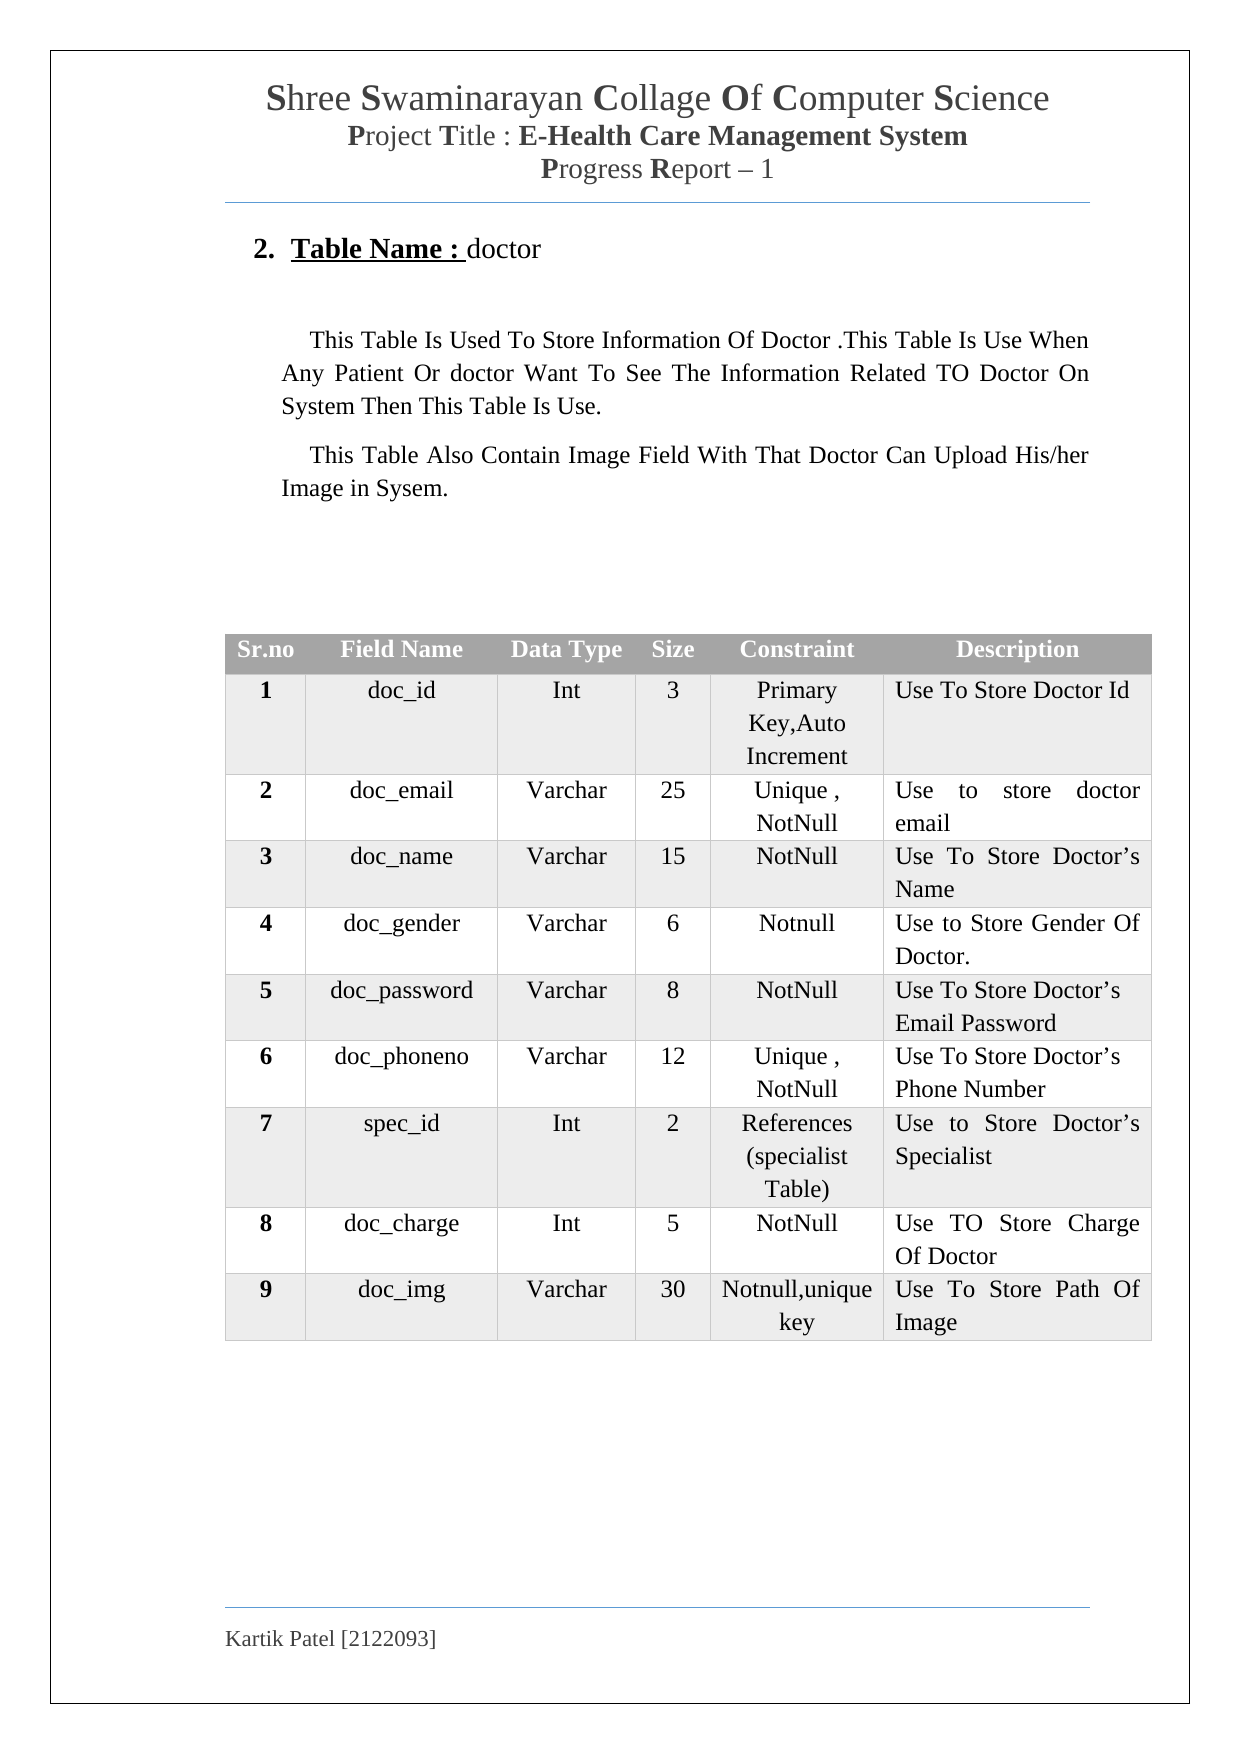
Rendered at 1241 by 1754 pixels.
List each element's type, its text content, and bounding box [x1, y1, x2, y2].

table_cell Use to store doctor email [884, 775, 1151, 840]
text This Table Also Contain Image Field With That Doctor Can Upload His/her Image in Sysem. [281, 440, 1090, 502]
table_cell 9 [226, 1274, 305, 1340]
table_header Constraint [711, 635, 883, 674]
table_cell doc_img [306, 1274, 497, 1340]
table_cell 15 [636, 841, 710, 907]
table_cell Notnull,unique key [711, 1274, 883, 1340]
table_cell Varchar [498, 1274, 635, 1340]
table_cell Use To Store Doctor’s Email Password [884, 975, 1151, 1040]
table_cell Int [498, 675, 635, 774]
table_cell 3 [636, 675, 710, 774]
table_cell 1 [226, 675, 305, 774]
table_cell NotNull [711, 975, 883, 1040]
table_header Sr.no [226, 635, 305, 674]
table_header Field Name [306, 635, 497, 674]
table_header Data Type [498, 635, 635, 674]
table_cell doc_name [306, 841, 497, 907]
table_cell doc_email [306, 775, 497, 840]
table_cell doc_id [306, 675, 497, 774]
list Table Name : doctor [253, 231, 1090, 264]
table_cell Varchar [498, 1041, 635, 1107]
table_cell 5 [226, 975, 305, 1040]
table_cell NotNull [711, 1208, 883, 1273]
table_cell doc_charge [306, 1208, 497, 1273]
table_cell spec_id [306, 1108, 497, 1207]
table_cell 2 [226, 775, 305, 840]
table_cell Varchar [498, 775, 635, 840]
table_cell 6 [636, 908, 710, 974]
table_cell 2 [636, 1108, 710, 1207]
table_cell 5 [636, 1208, 710, 1273]
table_cell Use TO Store Charge Of Doctor [884, 1208, 1151, 1273]
table_cell 7 [226, 1108, 305, 1207]
table_cell Use To Store Path Of Image [884, 1274, 1151, 1340]
table_cell 30 [636, 1274, 710, 1340]
table_cell 4 [226, 908, 305, 974]
table_cell Varchar [498, 975, 635, 1040]
table_cell Use To Store Doctor Id [884, 675, 1151, 774]
table_cell 8 [636, 975, 710, 1040]
table_cell NotNull [711, 841, 883, 907]
table_header Description [884, 635, 1151, 674]
table_cell Varchar [498, 908, 635, 974]
table_cell Int [498, 1108, 635, 1207]
table_cell 3 [226, 841, 305, 907]
table_cell Unique , NotNull [711, 775, 883, 840]
table_header Size [636, 635, 710, 674]
table_cell References (specialist Table) [711, 1108, 883, 1207]
table_cell Primary Key,Auto Increment [711, 675, 883, 774]
table_cell Use to Store Doctor’s Specialist [884, 1108, 1151, 1207]
table_cell Use To Store Doctor’s Phone Number [884, 1041, 1151, 1107]
table_cell Varchar [498, 841, 635, 907]
table_cell 6 [226, 1041, 305, 1107]
table_cell Use to Store Gender Of Doctor. [884, 908, 1151, 974]
text This Table Is Used To Store Information Of Doctor .This Table Is Use When Any Patient Or doctor Want To See The Information Related TO Doctor On System Then This Table Is Use. [281, 325, 1090, 419]
table_cell doc_password [306, 975, 497, 1040]
table_cell Notnull [711, 908, 883, 974]
table_cell 12 [636, 1041, 710, 1107]
table_cell 25 [636, 775, 710, 840]
table_cell doc_gender [306, 908, 497, 974]
table_cell Unique , NotNull [711, 1041, 883, 1107]
table_cell doc_phoneno [306, 1041, 497, 1107]
table_cell Use To Store Doctor’s Name [884, 841, 1151, 907]
table_cell 8 [226, 1208, 305, 1273]
table_cell Int [498, 1208, 635, 1273]
